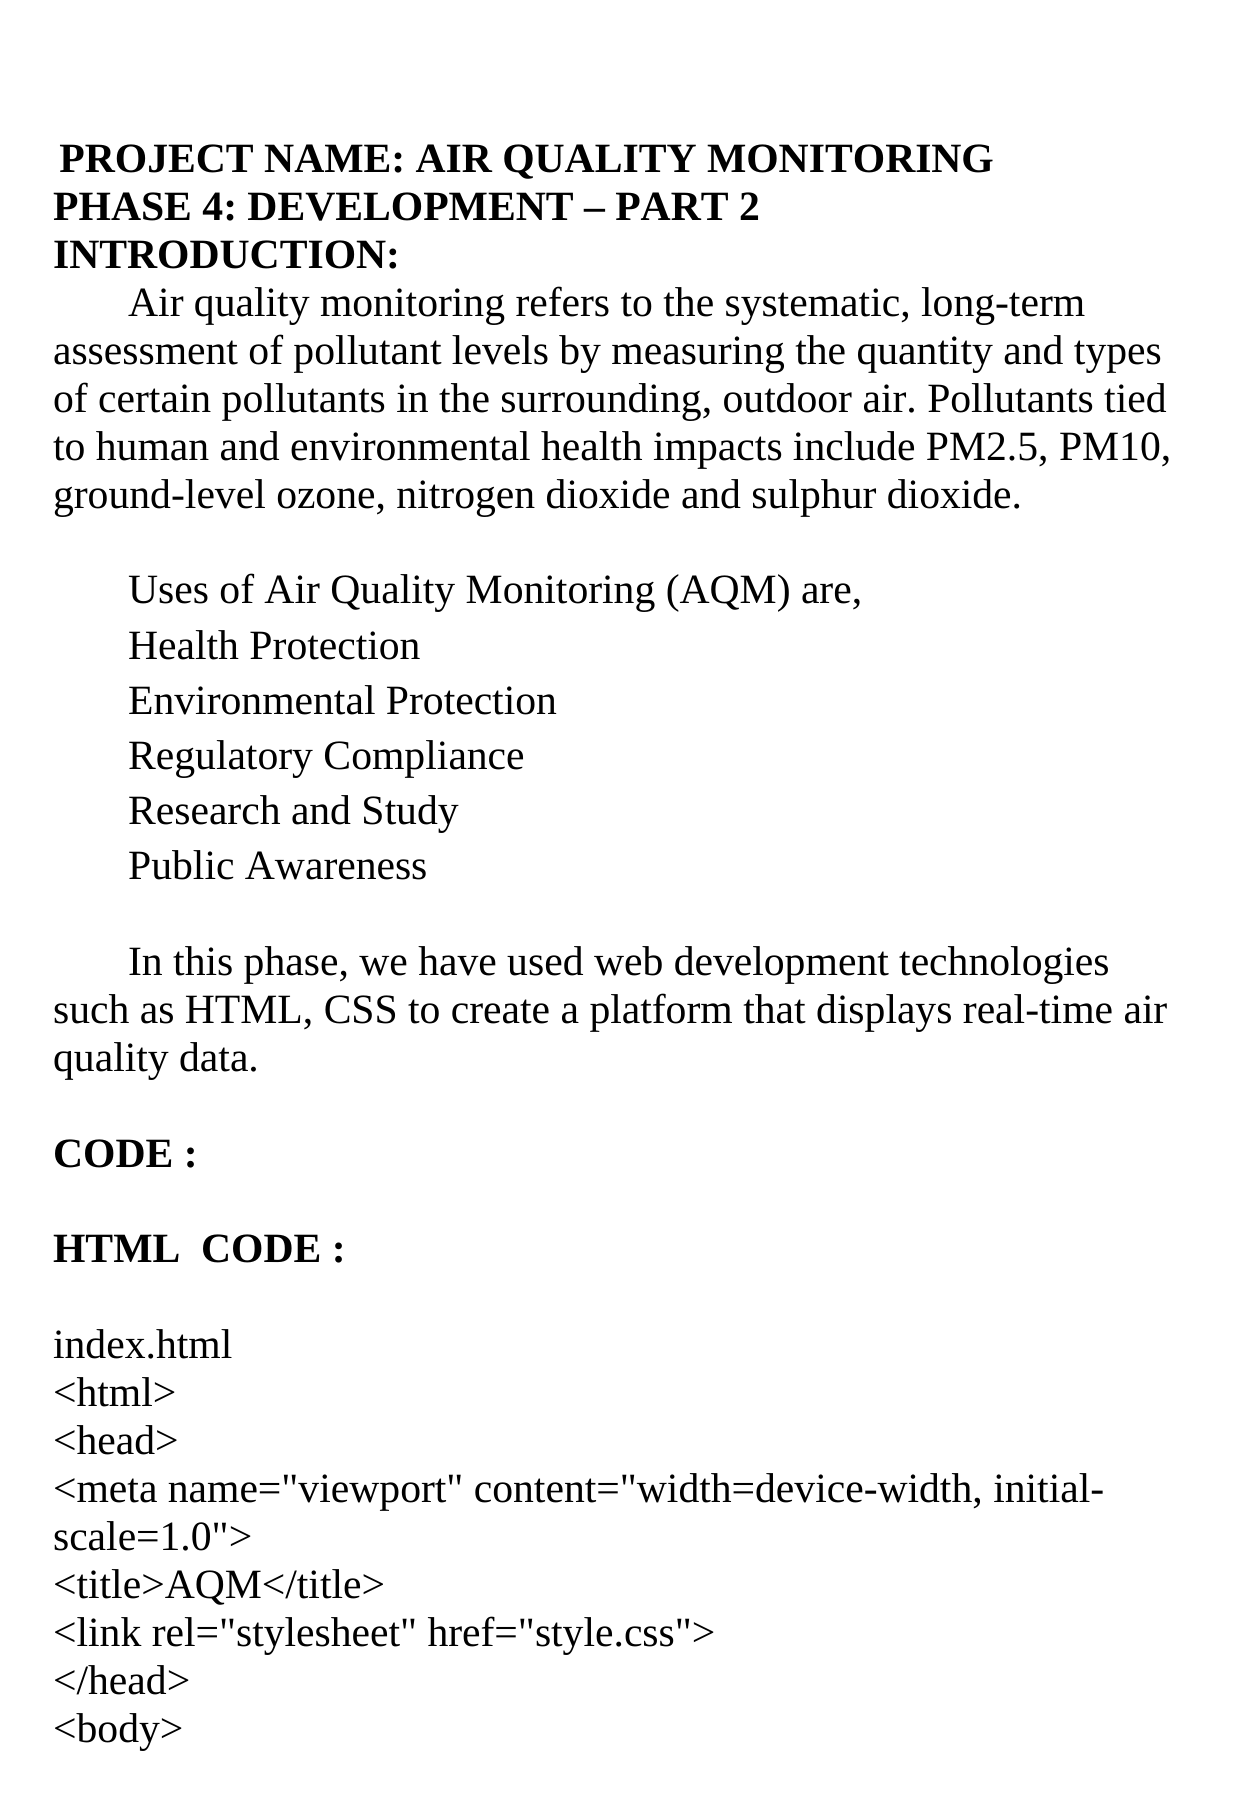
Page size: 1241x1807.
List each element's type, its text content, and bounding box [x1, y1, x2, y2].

text <link rel="stylesheet" href="style.css"> [53, 1607, 1191, 1655]
list Health Protection [53, 620, 1191, 668]
list Uses of Air Quality Monitoring (AQM) are, [53, 565, 1191, 613]
list Environmental Protection [53, 675, 1191, 723]
text <html> [53, 1368, 1191, 1416]
text <body> [53, 1703, 1191, 1751]
text <head> [53, 1416, 1191, 1463]
list In this phase, we have used web development technologies such as HTML, CSS to create a platform that displays real-time air quality data. [53, 936, 1191, 1080]
list Public Awareness [53, 841, 1191, 888]
text PROJECT NAME: AIR QUALITY MONITORING [53, 134, 1191, 182]
list Research and Study [53, 785, 1191, 833]
text PHASE 4: DEVELOPMENT – PART 2 [53, 182, 1191, 229]
text CODE : [53, 1128, 1191, 1176]
text <meta name="viewport" content="width=device-width, initial-scale=1.0"> [53, 1463, 1191, 1559]
text <title>AQM</title> [53, 1559, 1191, 1607]
text INTRODUCTION: [53, 229, 1191, 277]
text </head> [53, 1655, 1191, 1703]
list Regulatory Compliance [53, 730, 1191, 778]
text HTML CODE : [53, 1224, 1191, 1272]
list Air quality monitoring refers to the systematic, long-term assessment of pollutant levels by measuring the quantity and types of certain pollutants in the surrounding, outdoor air. Pollutants tied to human and environmental health impacts include PM2.5, PM10, ground-level ozone, nitrogen dioxide and sulphur dioxide. [53, 277, 1191, 517]
text index.html [53, 1320, 1191, 1368]
